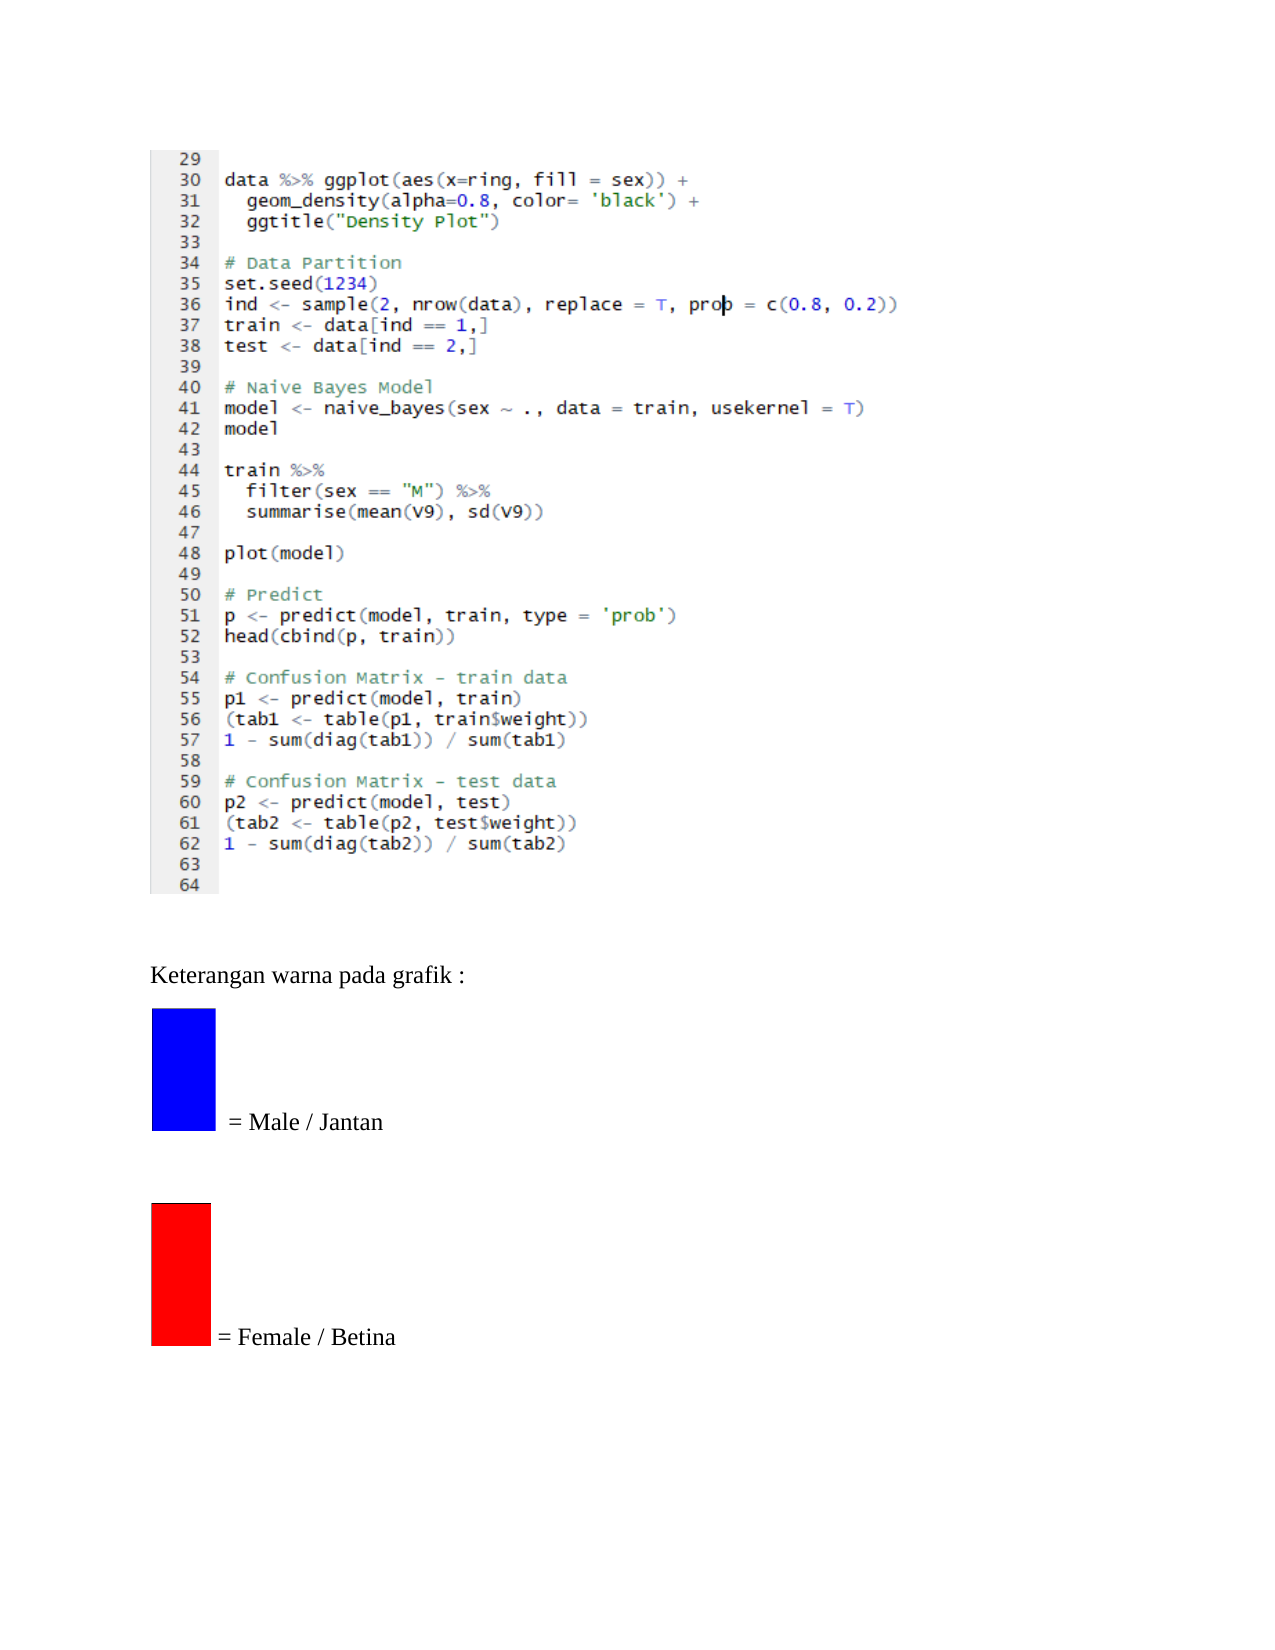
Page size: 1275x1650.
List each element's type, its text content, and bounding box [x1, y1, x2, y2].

picture [150, 1202, 211, 1346]
text Keterangan warna pada grafik : [150, 960, 1125, 988]
text = Male / Jantan [150, 1007, 1125, 1136]
picture [150, 150, 1125, 894]
picture [150, 1007, 216, 1131]
text = Female / Betina [150, 1203, 1125, 1351]
